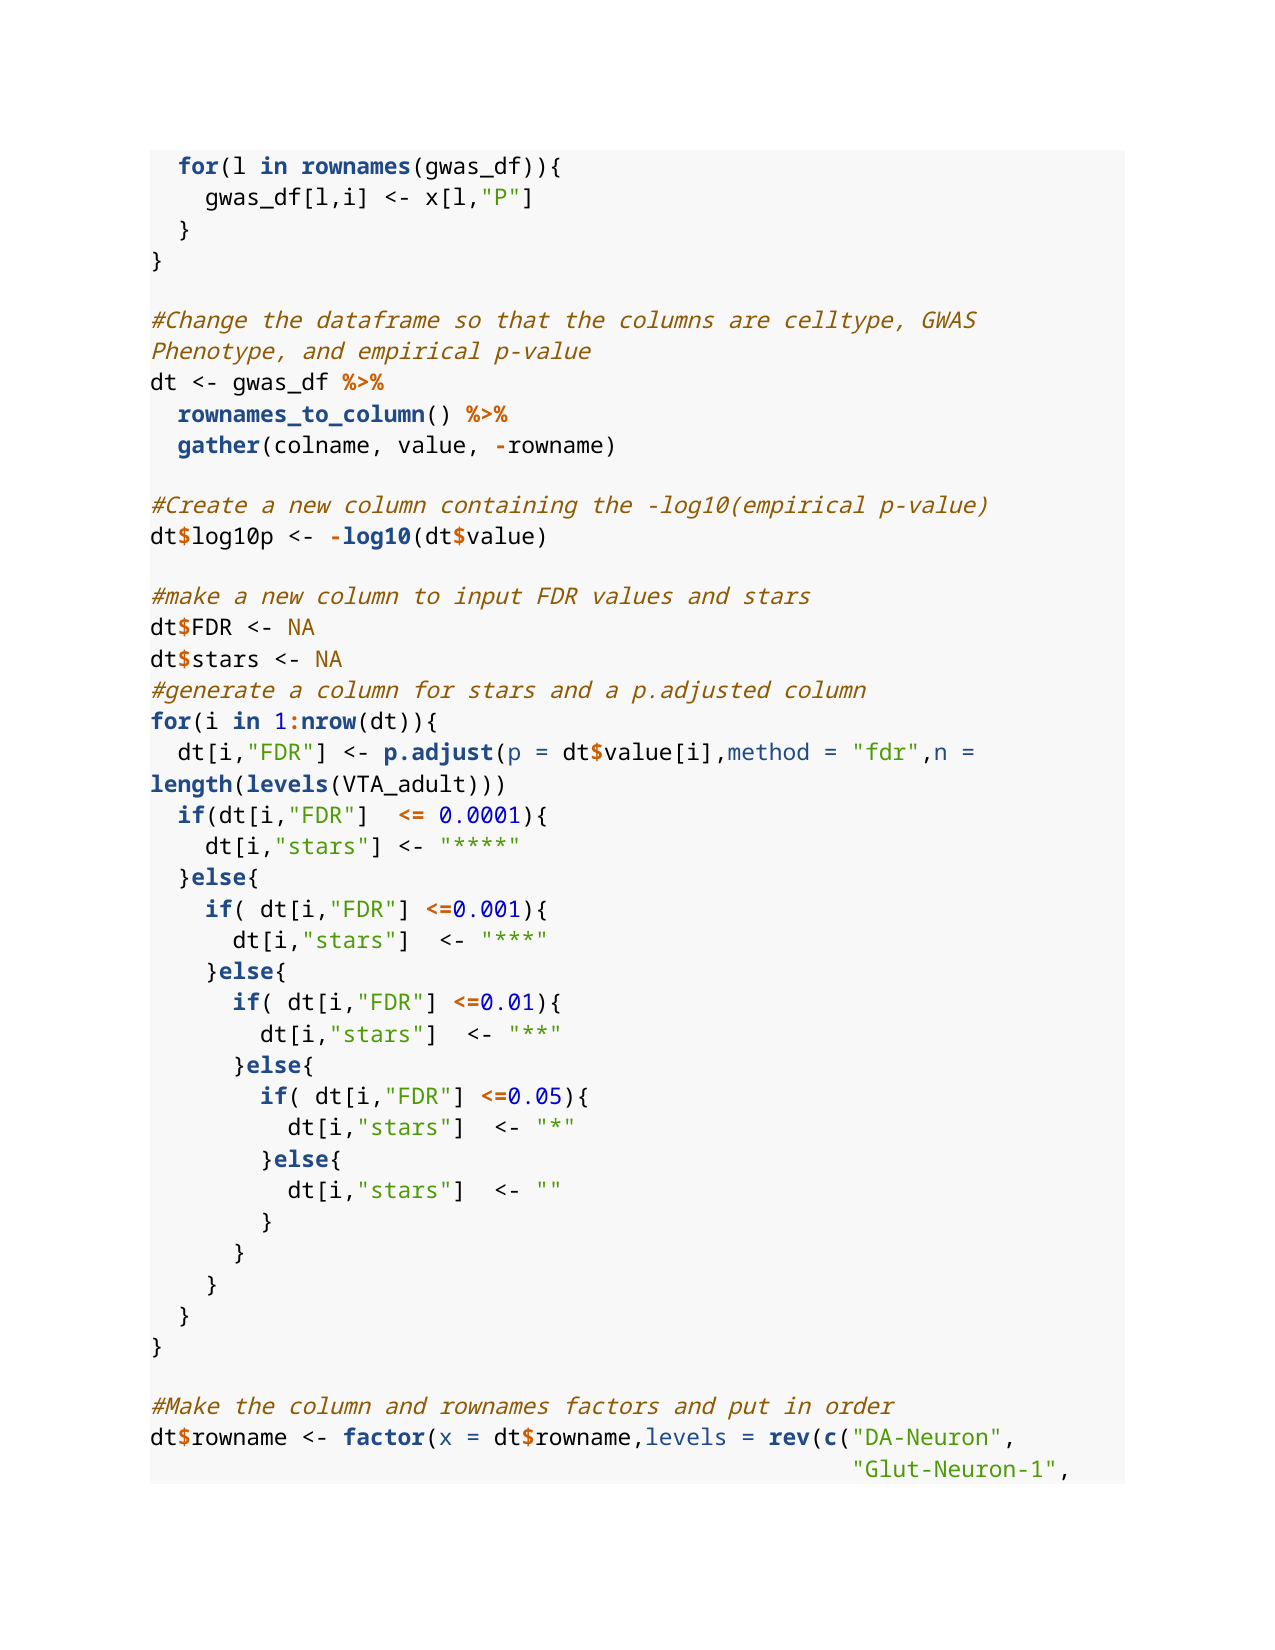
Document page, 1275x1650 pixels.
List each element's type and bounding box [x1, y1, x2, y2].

text [150, 150, 1125, 1484]
